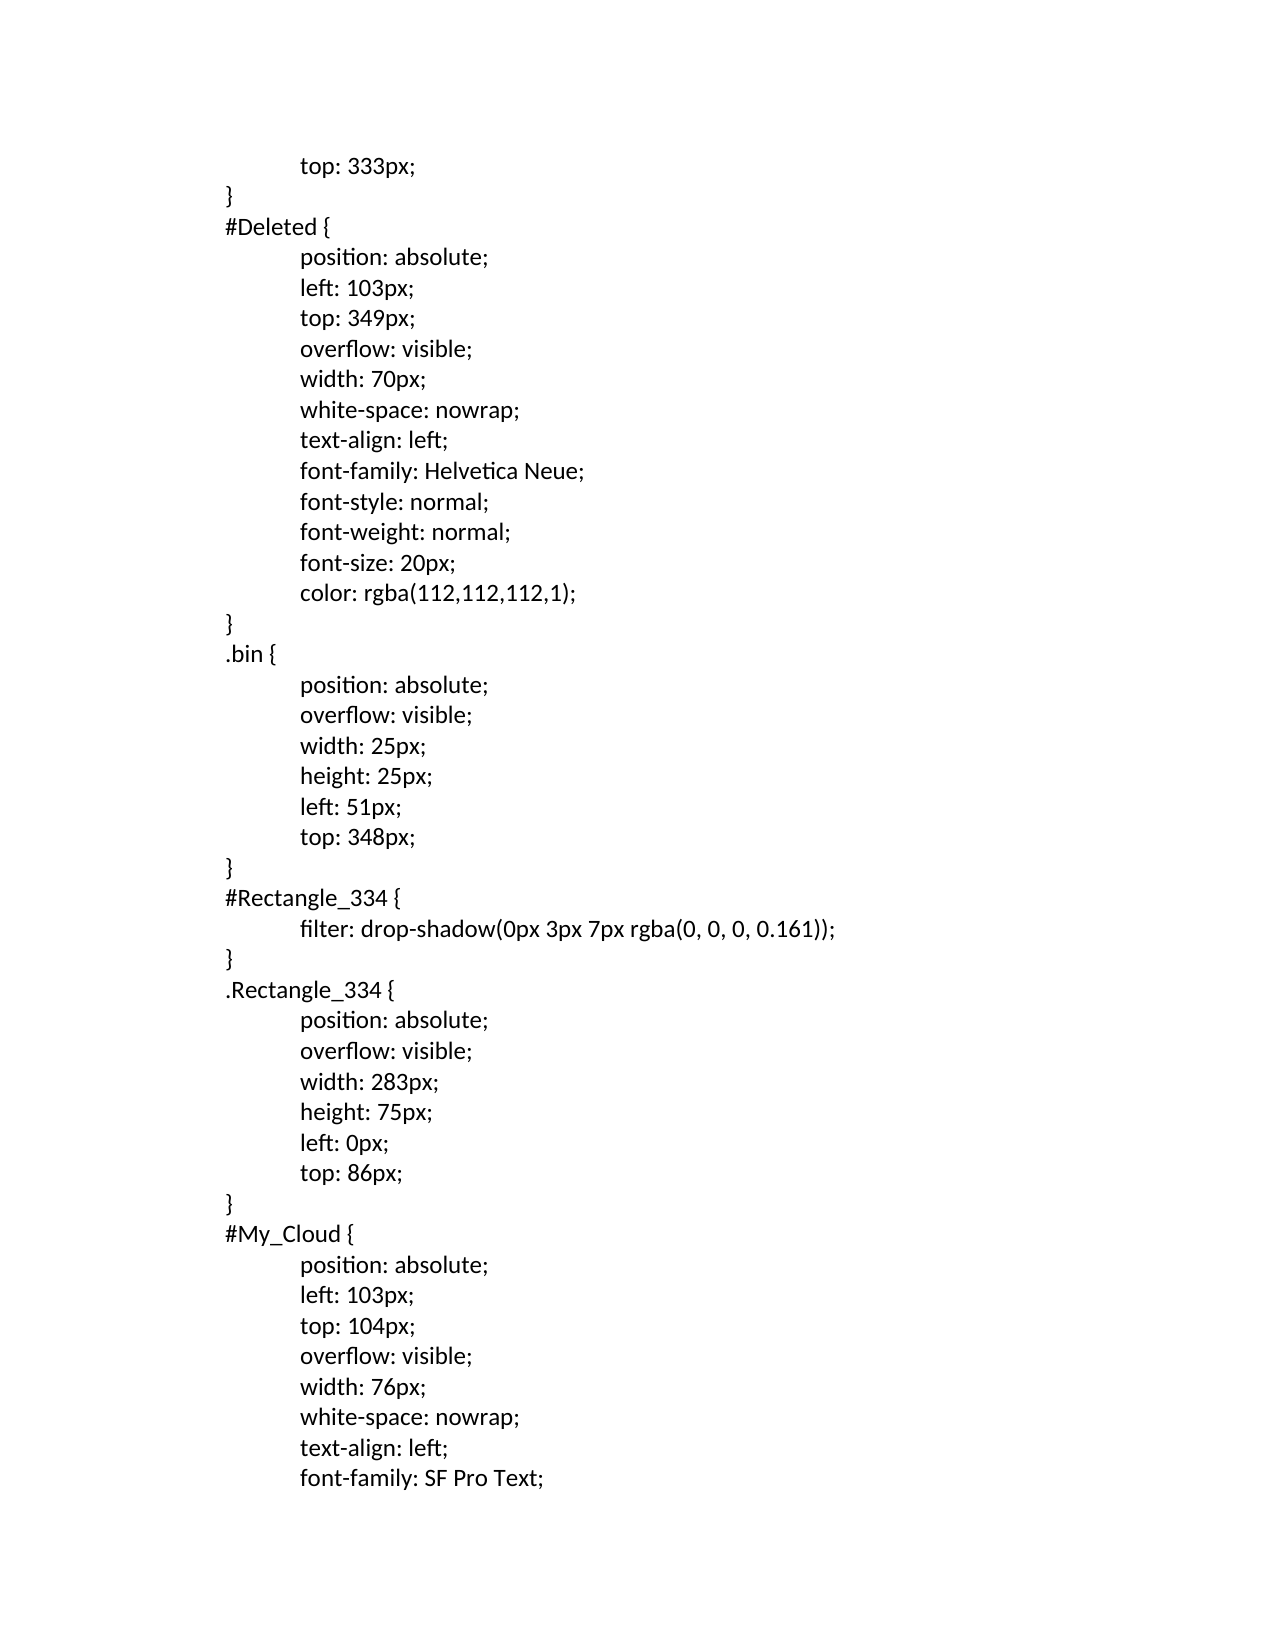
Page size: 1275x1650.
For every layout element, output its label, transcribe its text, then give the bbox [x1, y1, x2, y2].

text .bin { [150, 638, 1125, 669]
text white-space: nowrap; [150, 394, 1125, 425]
text top: 348px; [150, 821, 1125, 852]
text color: rgba(112,112,112,1); [150, 577, 1125, 608]
text height: 25px; [150, 760, 1125, 791]
text font-weight: normal; [150, 516, 1125, 547]
text } [150, 943, 1125, 974]
text } [150, 608, 1125, 638]
text text-align: left; [150, 425, 1125, 455]
text width: 76px; [150, 1371, 1125, 1401]
text overflow: visible; [150, 1340, 1125, 1371]
text left: 103px; [150, 272, 1125, 303]
text height: 75px; [150, 1096, 1125, 1127]
text top: 349px; [150, 303, 1125, 333]
text #My_Cloud { [150, 1218, 1125, 1249]
text } [150, 181, 1125, 211]
text } [150, 852, 1125, 882]
text filter: drop-shadow(0px 3px 7px rgba(0, 0, 0, 0.161)); [150, 913, 1125, 943]
text position: absolute; [150, 1004, 1125, 1035]
text left: 0px; [150, 1127, 1125, 1157]
text .Rectangle_334 { [150, 974, 1125, 1004]
text } [150, 1188, 1125, 1218]
text left: 103px; [150, 1279, 1125, 1310]
text font-family: SF Pro Text; [150, 1462, 1125, 1493]
text top: 86px; [150, 1157, 1125, 1188]
text position: absolute; [150, 1249, 1125, 1279]
text width: 25px; [150, 730, 1125, 760]
text width: 70px; [150, 364, 1125, 394]
text top: 333px; [150, 150, 1125, 181]
text text-align: left; [150, 1432, 1125, 1462]
text #Rectangle_334 { [150, 882, 1125, 913]
text font-family: Helvetica Neue; [150, 455, 1125, 486]
text overflow: visible; [150, 699, 1125, 730]
text top: 104px; [150, 1310, 1125, 1340]
text #Deleted { [150, 211, 1125, 242]
text width: 283px; [150, 1066, 1125, 1096]
text overflow: visible; [150, 333, 1125, 364]
text position: absolute; [150, 242, 1125, 272]
text position: absolute; [150, 669, 1125, 699]
text font-size: 20px; [150, 547, 1125, 577]
text font-style: normal; [150, 486, 1125, 516]
text overflow: visible; [150, 1035, 1125, 1066]
text white-space: nowrap; [150, 1401, 1125, 1432]
text left: 51px; [150, 791, 1125, 821]
